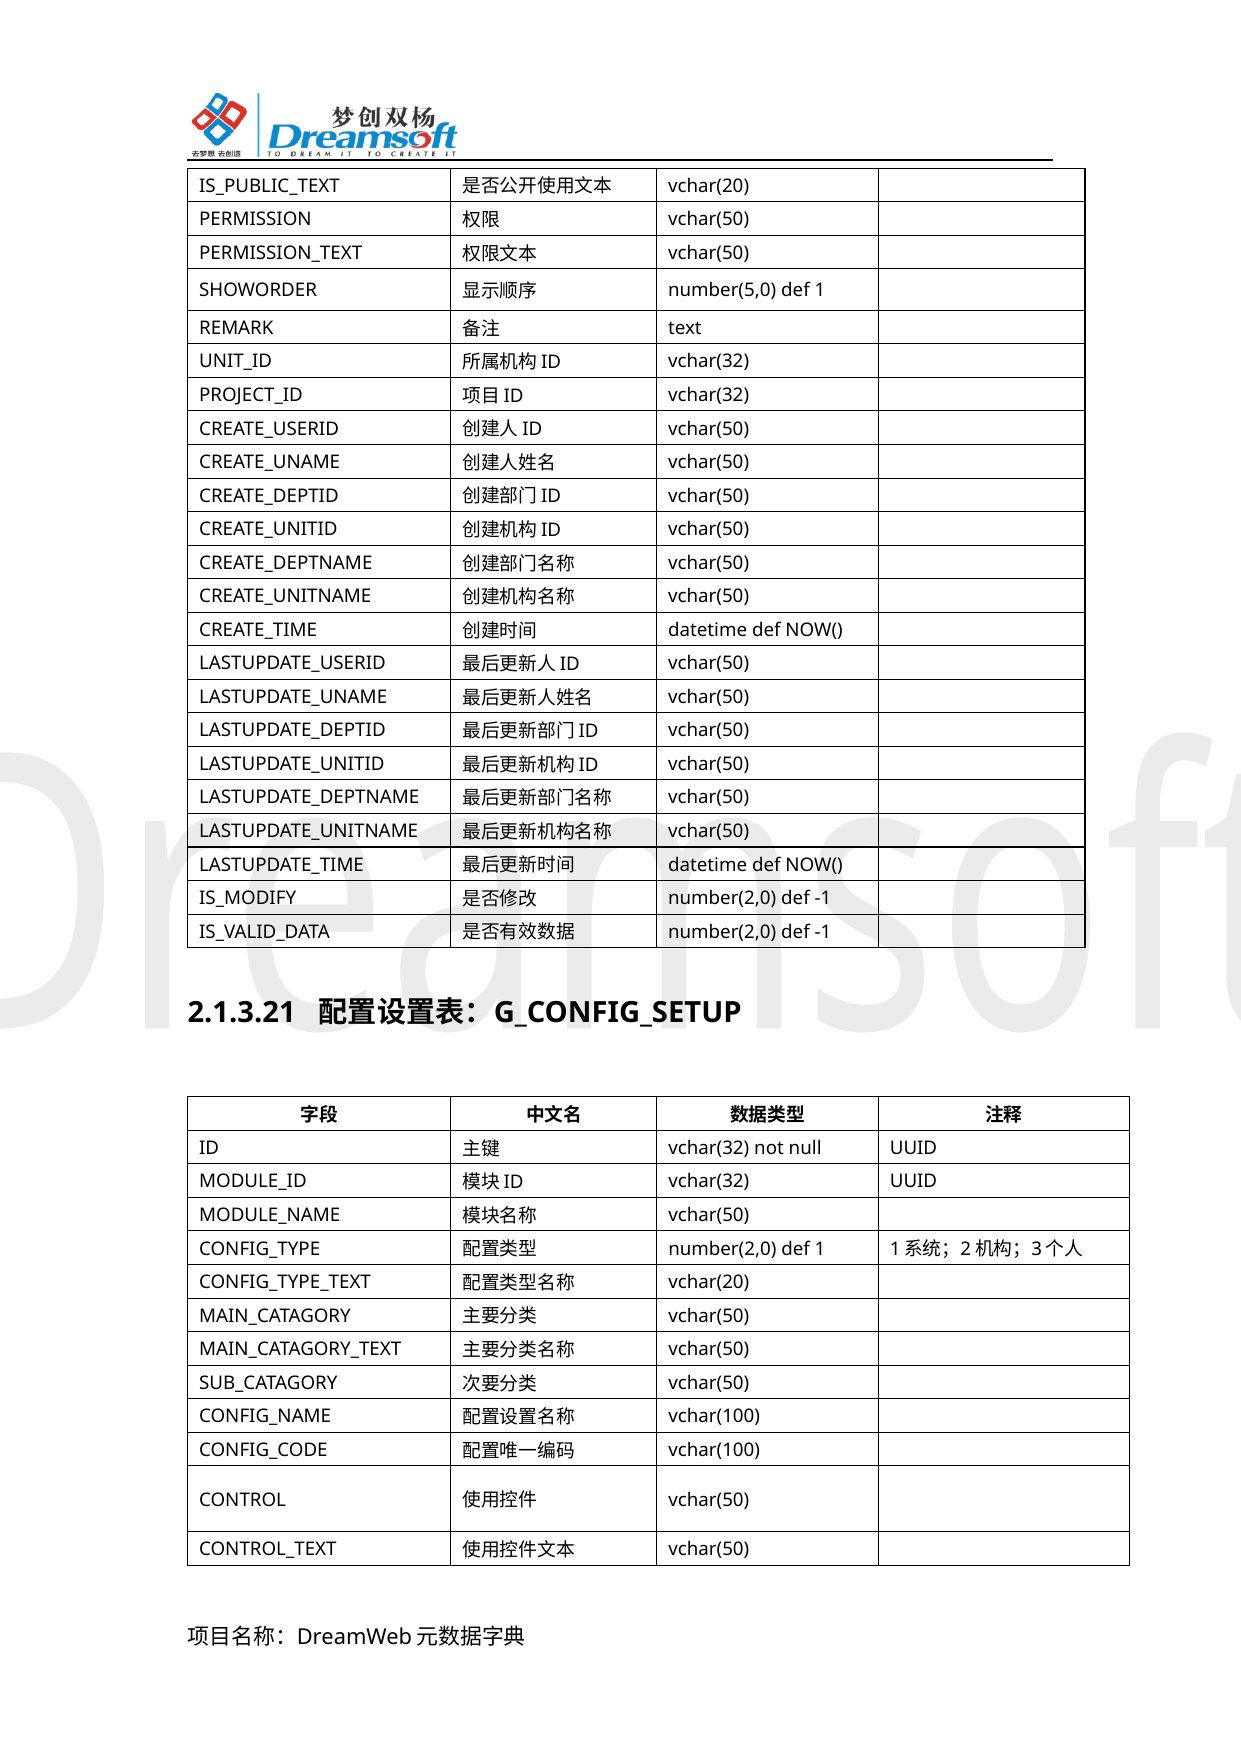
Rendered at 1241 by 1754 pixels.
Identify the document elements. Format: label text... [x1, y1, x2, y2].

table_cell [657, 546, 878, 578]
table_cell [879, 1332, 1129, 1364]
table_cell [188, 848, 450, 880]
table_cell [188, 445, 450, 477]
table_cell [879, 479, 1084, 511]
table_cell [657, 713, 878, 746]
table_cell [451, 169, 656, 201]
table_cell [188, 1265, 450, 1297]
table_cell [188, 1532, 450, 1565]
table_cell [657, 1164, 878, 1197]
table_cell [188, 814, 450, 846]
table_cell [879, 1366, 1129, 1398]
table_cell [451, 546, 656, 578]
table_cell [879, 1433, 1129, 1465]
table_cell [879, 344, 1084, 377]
picture [191, 93, 458, 157]
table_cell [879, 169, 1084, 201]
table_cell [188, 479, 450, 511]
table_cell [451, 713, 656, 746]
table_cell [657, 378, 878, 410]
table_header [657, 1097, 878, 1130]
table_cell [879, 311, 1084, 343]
subtitle 配置设置表：G_CONFIG_SETUP [187, 977, 1053, 1042]
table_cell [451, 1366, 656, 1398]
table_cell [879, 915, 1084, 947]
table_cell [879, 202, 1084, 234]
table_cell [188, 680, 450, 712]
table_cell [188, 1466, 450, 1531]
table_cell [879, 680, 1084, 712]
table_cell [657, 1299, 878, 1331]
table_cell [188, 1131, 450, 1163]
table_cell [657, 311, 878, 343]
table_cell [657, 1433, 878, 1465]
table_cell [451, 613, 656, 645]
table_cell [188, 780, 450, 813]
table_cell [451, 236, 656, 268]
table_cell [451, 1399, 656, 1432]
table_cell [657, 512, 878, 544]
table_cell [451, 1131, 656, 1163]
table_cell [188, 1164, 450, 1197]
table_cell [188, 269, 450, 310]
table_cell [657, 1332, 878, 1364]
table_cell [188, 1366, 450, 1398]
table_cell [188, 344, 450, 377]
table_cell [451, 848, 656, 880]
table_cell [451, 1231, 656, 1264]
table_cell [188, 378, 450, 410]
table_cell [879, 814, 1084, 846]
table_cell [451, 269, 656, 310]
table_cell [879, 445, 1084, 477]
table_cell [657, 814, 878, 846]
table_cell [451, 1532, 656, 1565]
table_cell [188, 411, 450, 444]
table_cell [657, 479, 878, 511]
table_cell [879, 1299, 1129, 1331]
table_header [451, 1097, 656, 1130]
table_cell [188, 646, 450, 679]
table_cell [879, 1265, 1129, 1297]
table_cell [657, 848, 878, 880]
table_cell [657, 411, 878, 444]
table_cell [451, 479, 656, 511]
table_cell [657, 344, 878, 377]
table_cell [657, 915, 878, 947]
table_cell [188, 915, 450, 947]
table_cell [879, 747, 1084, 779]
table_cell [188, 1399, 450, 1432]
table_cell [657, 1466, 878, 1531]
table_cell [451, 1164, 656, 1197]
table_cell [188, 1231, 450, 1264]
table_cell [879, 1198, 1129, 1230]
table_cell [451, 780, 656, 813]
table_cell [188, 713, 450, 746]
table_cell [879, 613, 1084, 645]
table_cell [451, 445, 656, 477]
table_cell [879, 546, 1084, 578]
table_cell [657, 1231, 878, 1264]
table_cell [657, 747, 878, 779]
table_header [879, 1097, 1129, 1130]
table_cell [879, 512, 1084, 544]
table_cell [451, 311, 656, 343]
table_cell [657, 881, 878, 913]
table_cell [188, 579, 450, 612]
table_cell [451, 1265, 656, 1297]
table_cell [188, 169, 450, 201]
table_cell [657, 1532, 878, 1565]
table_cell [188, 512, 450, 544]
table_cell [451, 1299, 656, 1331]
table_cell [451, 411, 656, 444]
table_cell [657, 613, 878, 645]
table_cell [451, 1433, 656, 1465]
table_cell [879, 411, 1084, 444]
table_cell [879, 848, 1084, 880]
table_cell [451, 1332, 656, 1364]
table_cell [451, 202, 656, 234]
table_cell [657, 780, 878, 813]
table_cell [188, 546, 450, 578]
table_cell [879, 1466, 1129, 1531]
picture [212, 99, 222, 109]
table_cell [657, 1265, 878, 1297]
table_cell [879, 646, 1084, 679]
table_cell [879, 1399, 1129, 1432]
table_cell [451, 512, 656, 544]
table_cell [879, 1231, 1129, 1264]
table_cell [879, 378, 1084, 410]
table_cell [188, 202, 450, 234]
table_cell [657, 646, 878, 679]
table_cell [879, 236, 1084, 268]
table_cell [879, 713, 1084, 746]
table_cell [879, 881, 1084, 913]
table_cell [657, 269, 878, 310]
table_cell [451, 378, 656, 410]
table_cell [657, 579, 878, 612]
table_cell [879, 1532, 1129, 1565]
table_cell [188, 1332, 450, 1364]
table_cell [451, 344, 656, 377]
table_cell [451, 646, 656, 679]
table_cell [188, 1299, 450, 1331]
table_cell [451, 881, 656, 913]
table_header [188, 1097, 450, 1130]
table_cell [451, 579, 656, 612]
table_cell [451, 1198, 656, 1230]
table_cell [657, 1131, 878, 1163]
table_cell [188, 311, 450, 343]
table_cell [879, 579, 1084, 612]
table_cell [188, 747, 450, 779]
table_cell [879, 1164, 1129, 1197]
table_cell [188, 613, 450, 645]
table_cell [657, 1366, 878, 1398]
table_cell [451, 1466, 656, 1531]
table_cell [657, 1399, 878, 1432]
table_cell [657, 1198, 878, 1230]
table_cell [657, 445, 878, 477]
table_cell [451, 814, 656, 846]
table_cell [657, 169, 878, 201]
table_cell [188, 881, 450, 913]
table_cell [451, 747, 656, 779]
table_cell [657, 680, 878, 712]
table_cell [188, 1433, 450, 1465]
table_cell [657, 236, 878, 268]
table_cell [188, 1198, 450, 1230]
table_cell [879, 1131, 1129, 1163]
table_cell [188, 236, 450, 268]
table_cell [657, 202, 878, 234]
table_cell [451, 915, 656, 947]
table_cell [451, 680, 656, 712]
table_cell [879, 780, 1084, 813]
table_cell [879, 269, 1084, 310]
